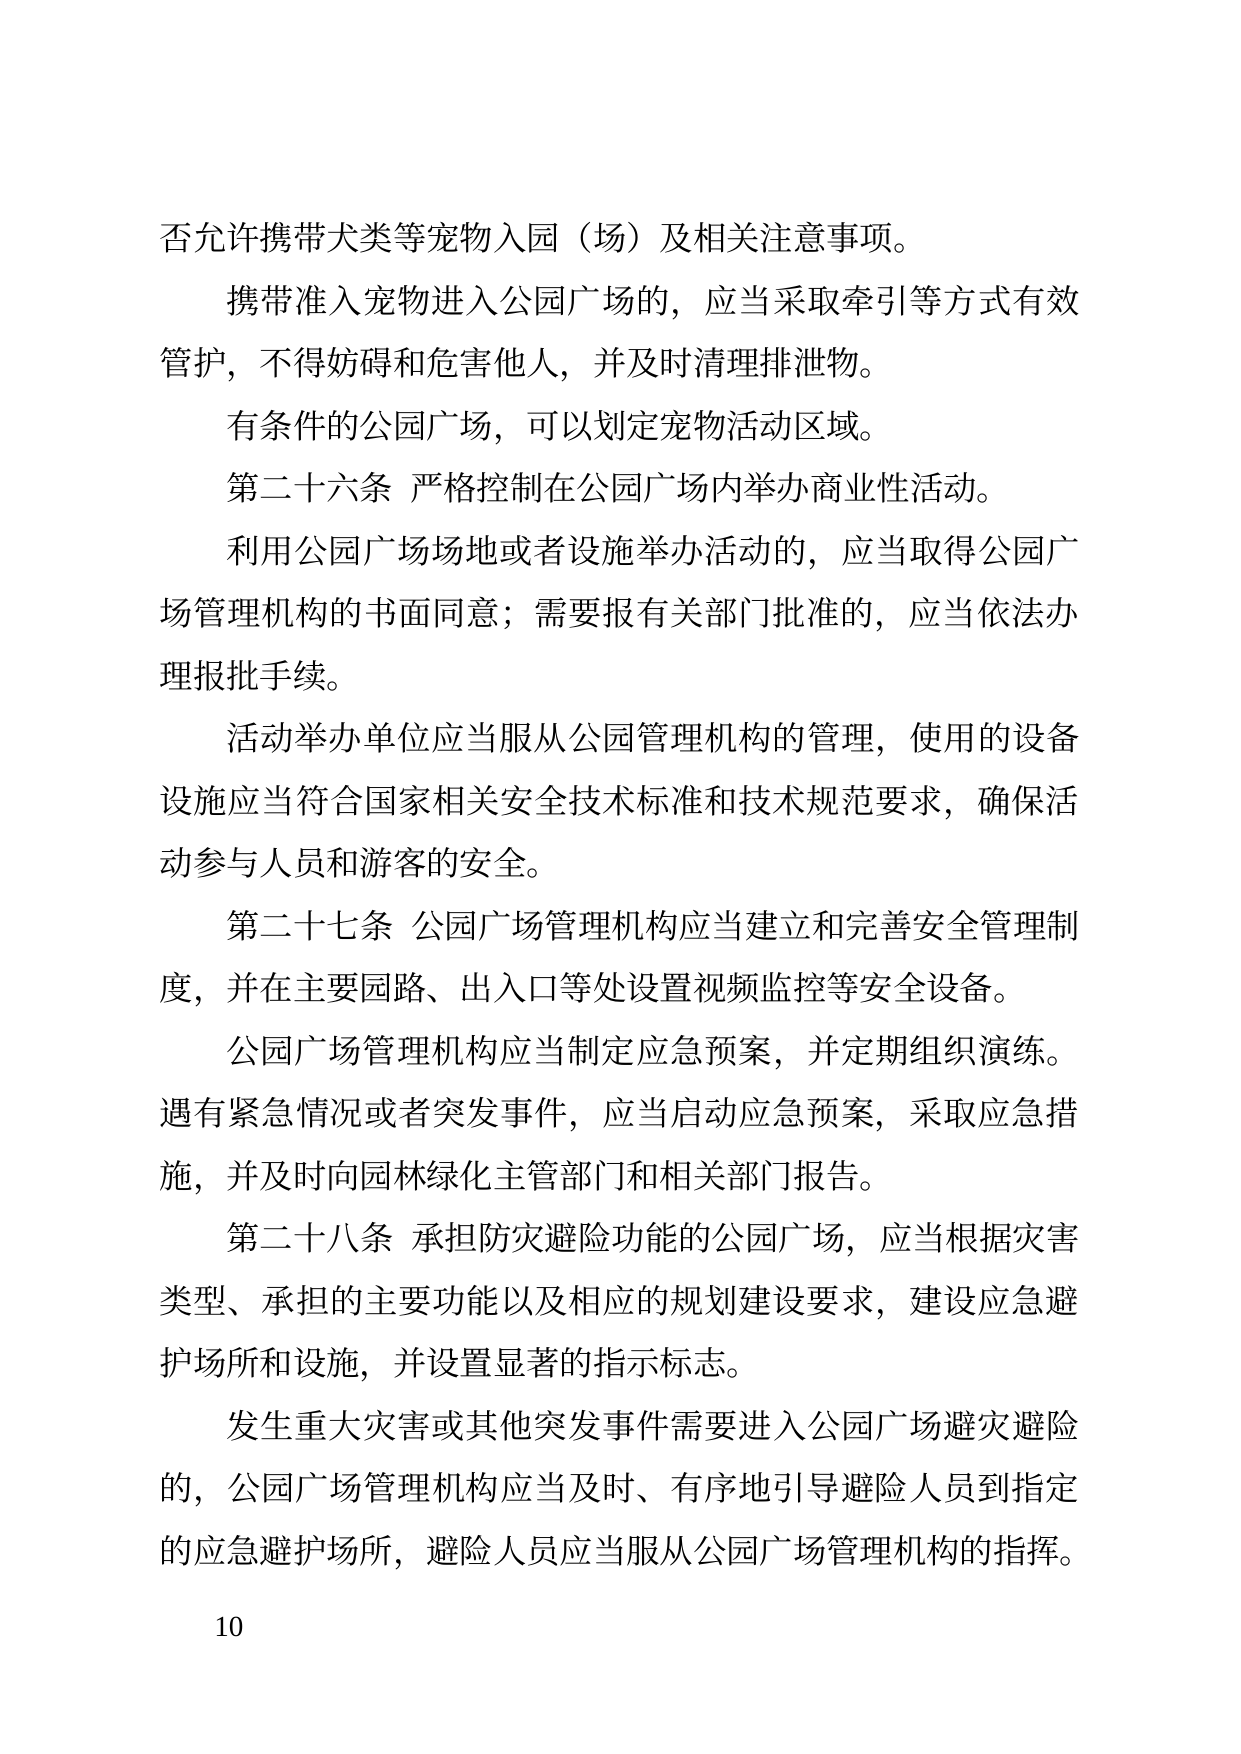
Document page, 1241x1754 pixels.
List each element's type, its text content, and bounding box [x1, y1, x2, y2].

text 有条件的公园广场，可以划定宠物活动区域。 [159, 388, 1081, 451]
text 携带准入宠物进入公园广场的，应当采取牵引等方式有效管护，不得妨碍和危害他人，并及时清理排泄物。 [159, 263, 1081, 388]
text 第二十六条 严格控制在公园广场内举办商业性活动。 [159, 451, 1081, 513]
text 第二十七条 公园广场管理机构应当建立和完善安全管理制度，并在主要园路、出入口等处设置视频监控等安全设备。 [159, 888, 1081, 1013]
text 第二十八条 承担防灾避险功能的公园广场，应当根据灾害类型、承担的主要功能以及相应的规划建设要求，建设应急避护场所和设施，并设置显著的指示标志。 [159, 1201, 1081, 1388]
text 发生重大灾害或其他突发事件需要进入公园广场避灾避险的，公园广场管理机构应当及时、有序地引导避险人员到指定的应急避护场所，避险人员应当服从公园广场管理机构的指挥。 [159, 1388, 1081, 1576]
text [159, 201, 1081, 263]
text 利用公园广场场地或者设施举办活动的，应当取得公园广场管理机构的书面同意；需要报有关部门批准的，应当依法办理报批手续。 [159, 513, 1081, 701]
text 公园广场管理机构应当制定应急预案，并定期组织演练。遇有紧急情况或者突发事件，应当启动应急预案，采取应急措施，并及时向园林绿化主管部门和相关部门报告。 [159, 1013, 1081, 1201]
text 活动举办单位应当服从公园管理机构的管理，使用的设备、设施应当符合国家相关安全技术标准和技术规范要求，确保活动参与人员和游客的安全。 [159, 701, 1081, 888]
